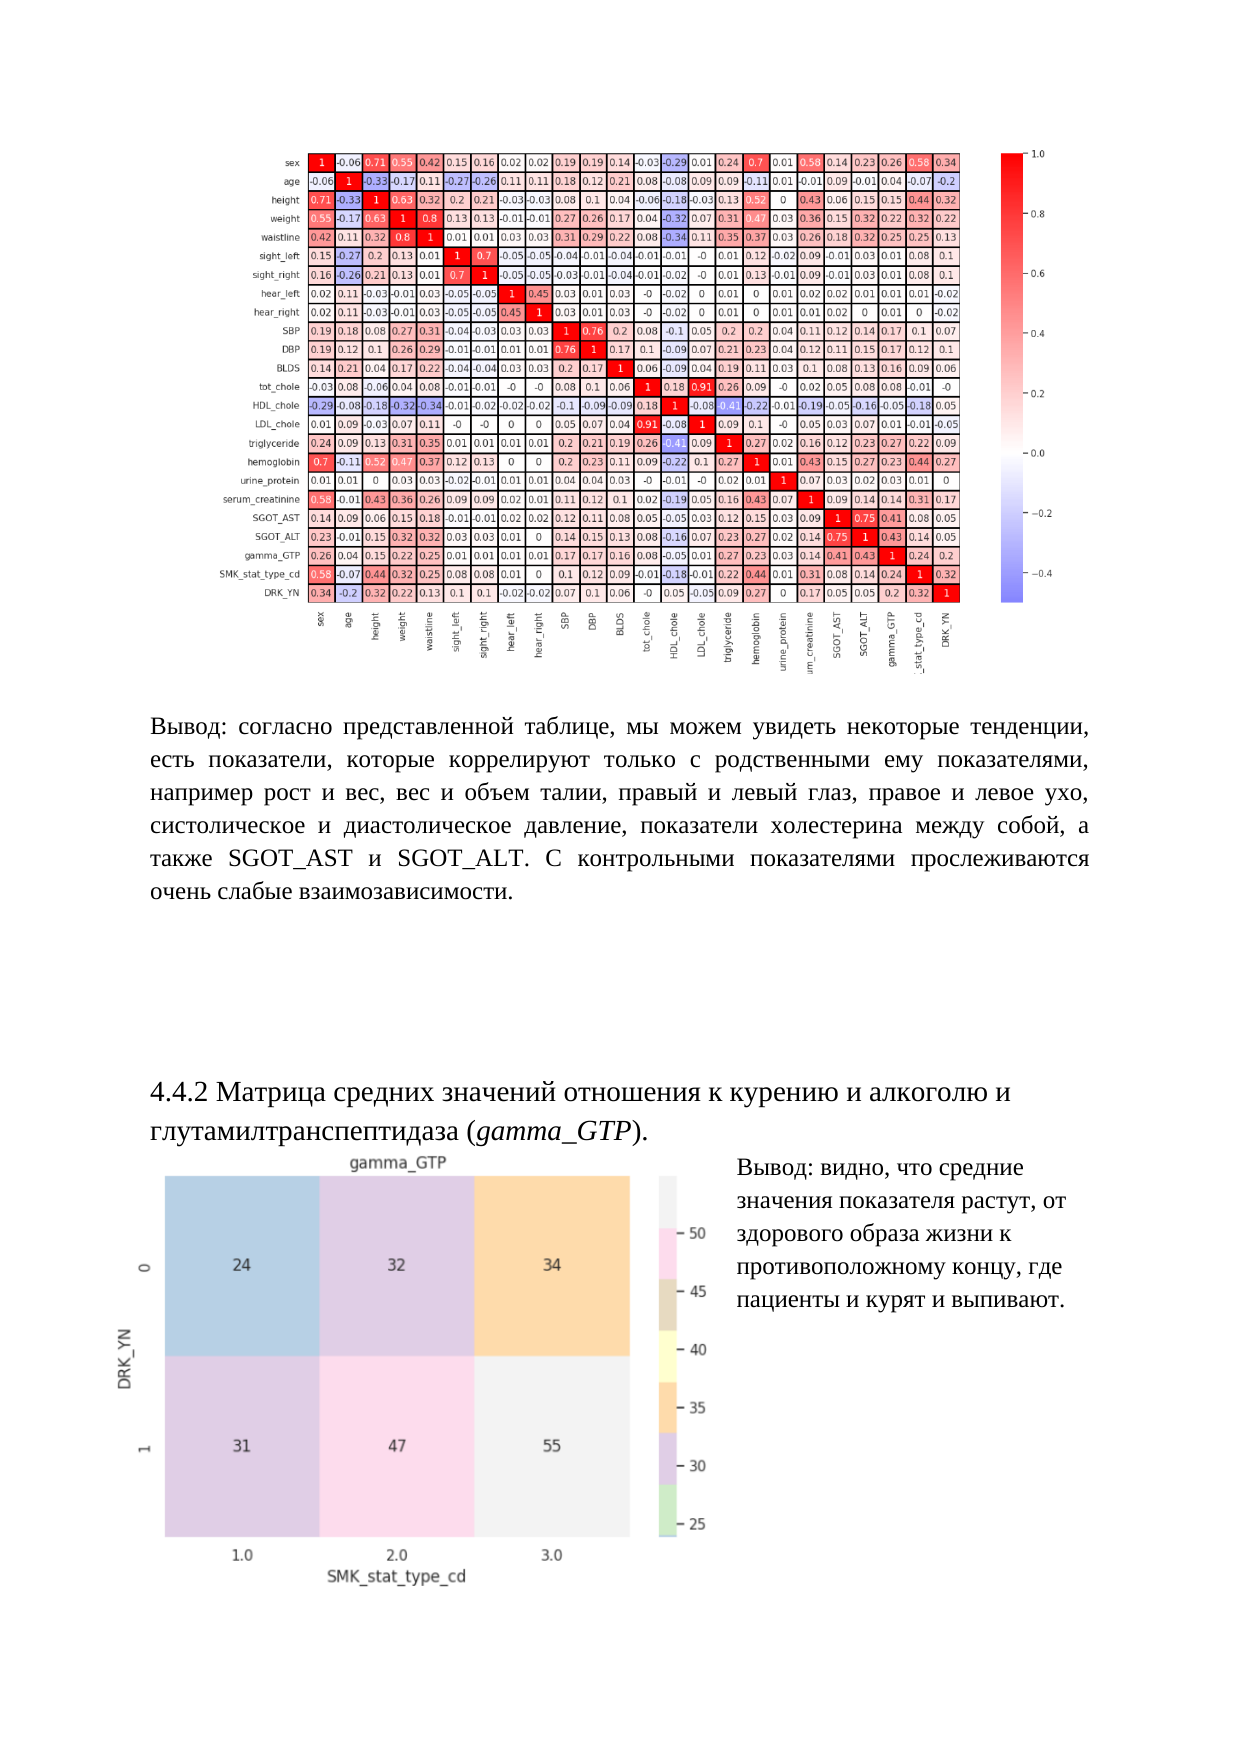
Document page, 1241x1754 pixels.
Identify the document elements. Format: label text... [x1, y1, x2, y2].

text Вывод: согласно представленной таблице, мы можем увидеть некоторые тенденции, есть показатели, которые коррелируют только с родственными ему показателями, например рост и вес, вес и объем талии, правый и левый глаз, правое и левое ухо, систолическое и диастолическое давление, показатели холестерина между собой, а также SGOT_AST и SGOT_ALT. С контрольными показателями прослеживаются очень слабые взаимозависимости. [150, 711, 1090, 905]
text Вывод: видно, что средние значения показателя растут, от здорового образа жизни к противоположному концу, где пациенты и курят и выпивают. [737, 1152, 1090, 1312]
picture [113, 1149, 737, 1589]
text 4.4.2 Матрица средних значений отношения к курению и алкоголю и глутамилтранспептидаза (gamma_GTP). [150, 1074, 1090, 1147]
picture [186, 150, 1054, 674]
